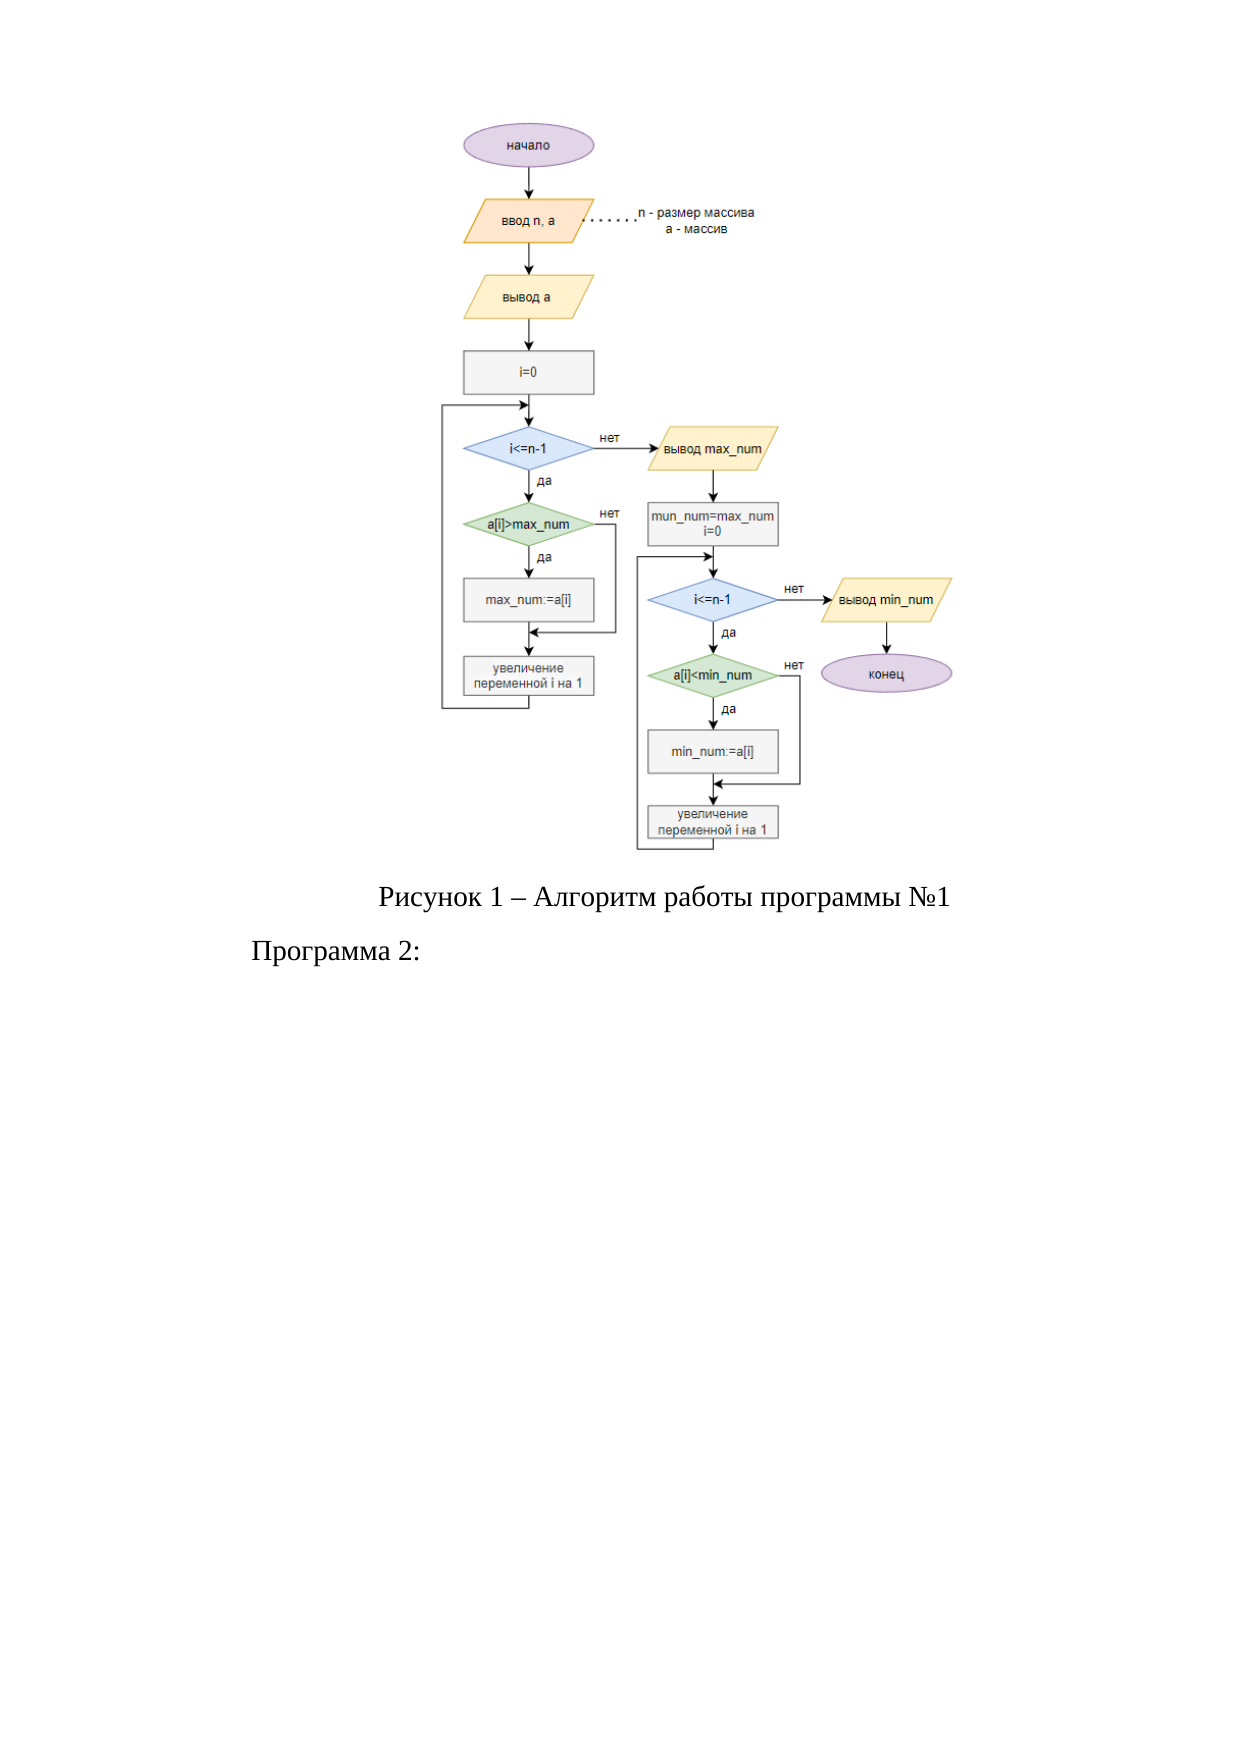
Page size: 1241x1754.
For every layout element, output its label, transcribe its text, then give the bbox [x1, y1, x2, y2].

text Программа 2: [251, 933, 1152, 967]
text Рисунок 1 – Алгоритм работы программы №1 [177, 879, 1152, 912]
picture [425, 118, 977, 864]
